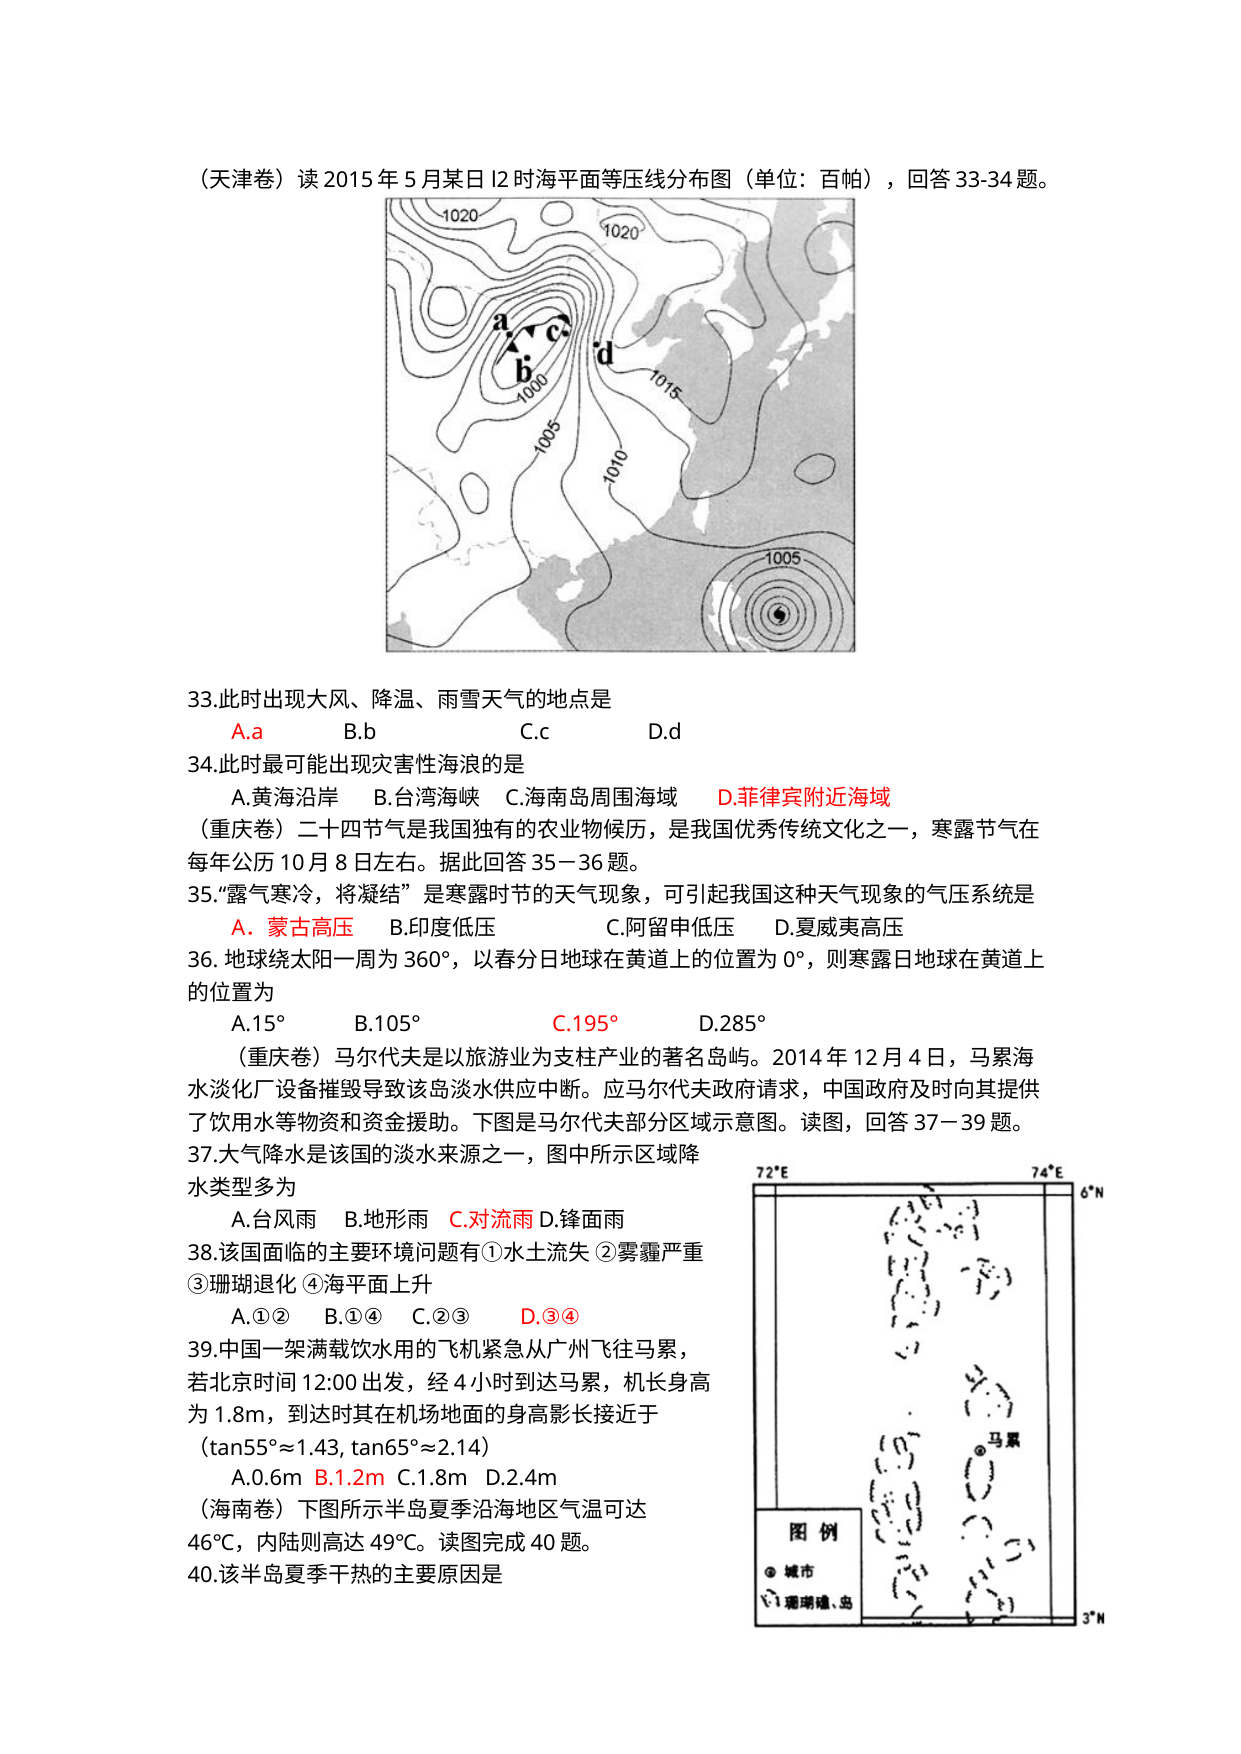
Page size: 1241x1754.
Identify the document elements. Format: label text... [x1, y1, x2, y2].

text A.①② B.①④ C.②③ D.③④ [187, 1299, 746, 1332]
picture [746, 1159, 1105, 1633]
text A.15° B.105° C.195° D.285° [187, 1007, 1053, 1039]
text 37.大气降水是该国的淡水来源之一，图中所示区域降水类型多为 [187, 1137, 1053, 1202]
text A.黄海沿岸 B.台湾海峡 C.海南岛周围海域 D.菲律宾附近海域 [187, 779, 1053, 812]
text 39.中国一架满载饮水用的飞机紧急从广州飞往马累，若北京时间12:00出发，经4小时到达马累，机长身高为1.8m，到达时其在机场地面的身高影长接近于（tan55°≈1.43, tan65°≈2.14） [187, 1332, 746, 1462]
picture [381, 194, 859, 655]
text 34.此时最可能出现灾害性海浪的是 [187, 747, 1053, 779]
text 38.该国面临的主要环境问题有①水土流失 ②雾霾严重 ③珊瑚退化 ④海平面上升 [187, 1234, 746, 1299]
text m B.1.2m C.1.8m D.2.4m [187, 1462, 746, 1492]
text （海南卷）下图所示半岛夏季沿海地区气温可达，内陆则高达。读图完成40题。 [187, 1492, 746, 1557]
text （重庆卷）二十四节气是我国独有的农业物候历，是我国优秀传统文化之一，寒露节气在每年公历左右。据此回答35－36题。 [187, 812, 1053, 877]
text 35.“露气寒冷，将凝结”是寒露时节的天气现象，可引起我国这种天气现象的气压系统是 [187, 877, 1053, 909]
text 33.此时出现大风、降温、雨雪天气的地点是 [187, 682, 1053, 714]
text 36. 地球绕太阳一周为360°，以春分日地球在黄道上的位置为0°，则寒露日地球在黄道上的位置为 [187, 942, 1053, 1007]
text （重庆卷）马尔代夫是以旅游业为支柱产业的著名岛屿。2014年12月4日，马累海水淡化厂设备摧毁导致该岛淡水供应中断。应马尔代夫政府请求，中国政府及时向其提供了饮用水等物资和资金援助。下图是马尔代夫部分区域示意图。读图，回答37－39题。 [187, 1039, 1053, 1137]
text A．蒙古高压 B.印度低压 C.阿留申低压 D.夏威夷高压 [187, 909, 1053, 942]
text A.台风雨 B.地形雨 C.对流雨D.锋面雨 [187, 1202, 746, 1234]
text 40.该半岛夏季干热的主要原因是 [187, 1557, 746, 1589]
text A.a B.b C.c D.d [187, 714, 1053, 747]
text （天津卷）读2015年5月某日l2时海平面等压线分布图（单位：百帕），回答33-34题。 [187, 162, 1053, 194]
